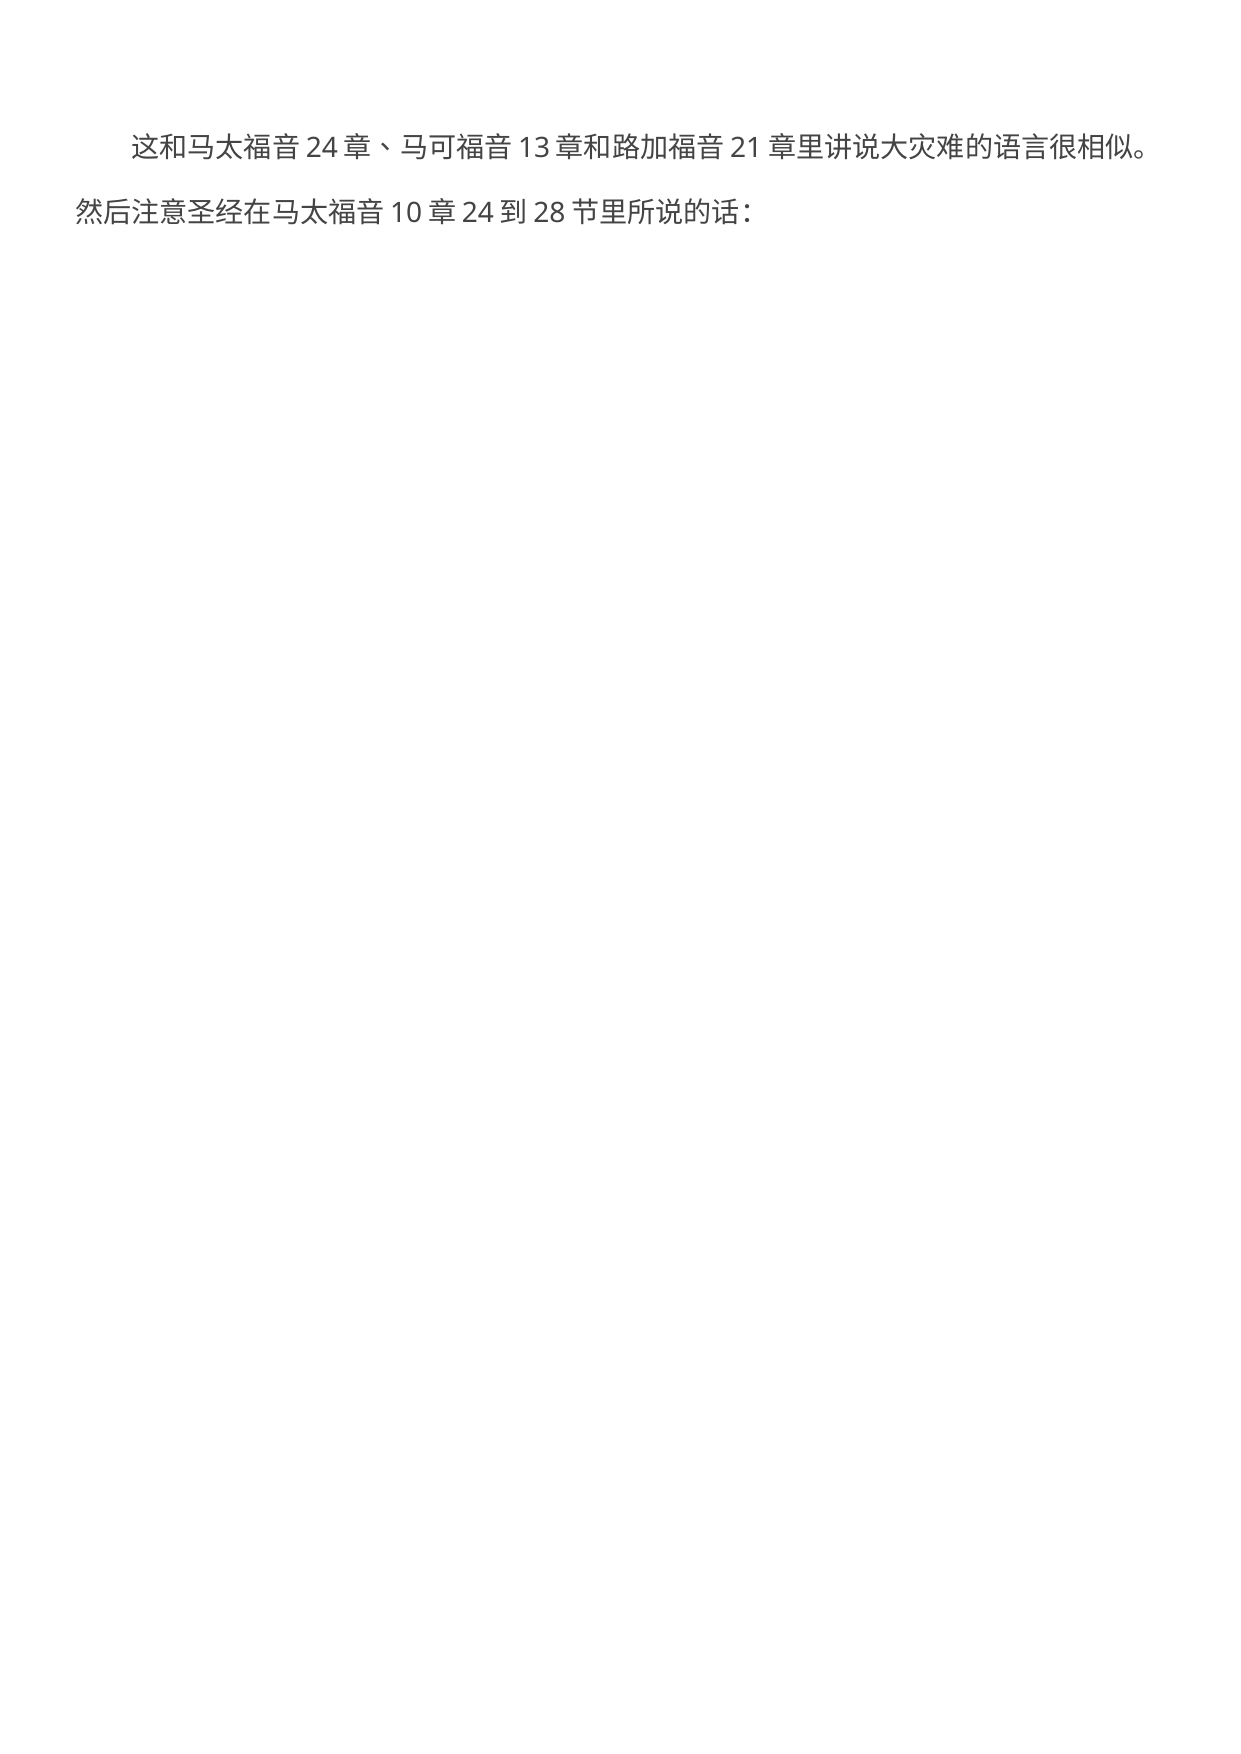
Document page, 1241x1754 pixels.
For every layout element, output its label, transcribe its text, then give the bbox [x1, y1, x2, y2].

text 这和马太福音24章、马可福音13章和路加福音21章里讲说大灾难的语言很相似。然后注意圣经在马太福音10章24到28节里所说的话： [75, 113, 1165, 243]
